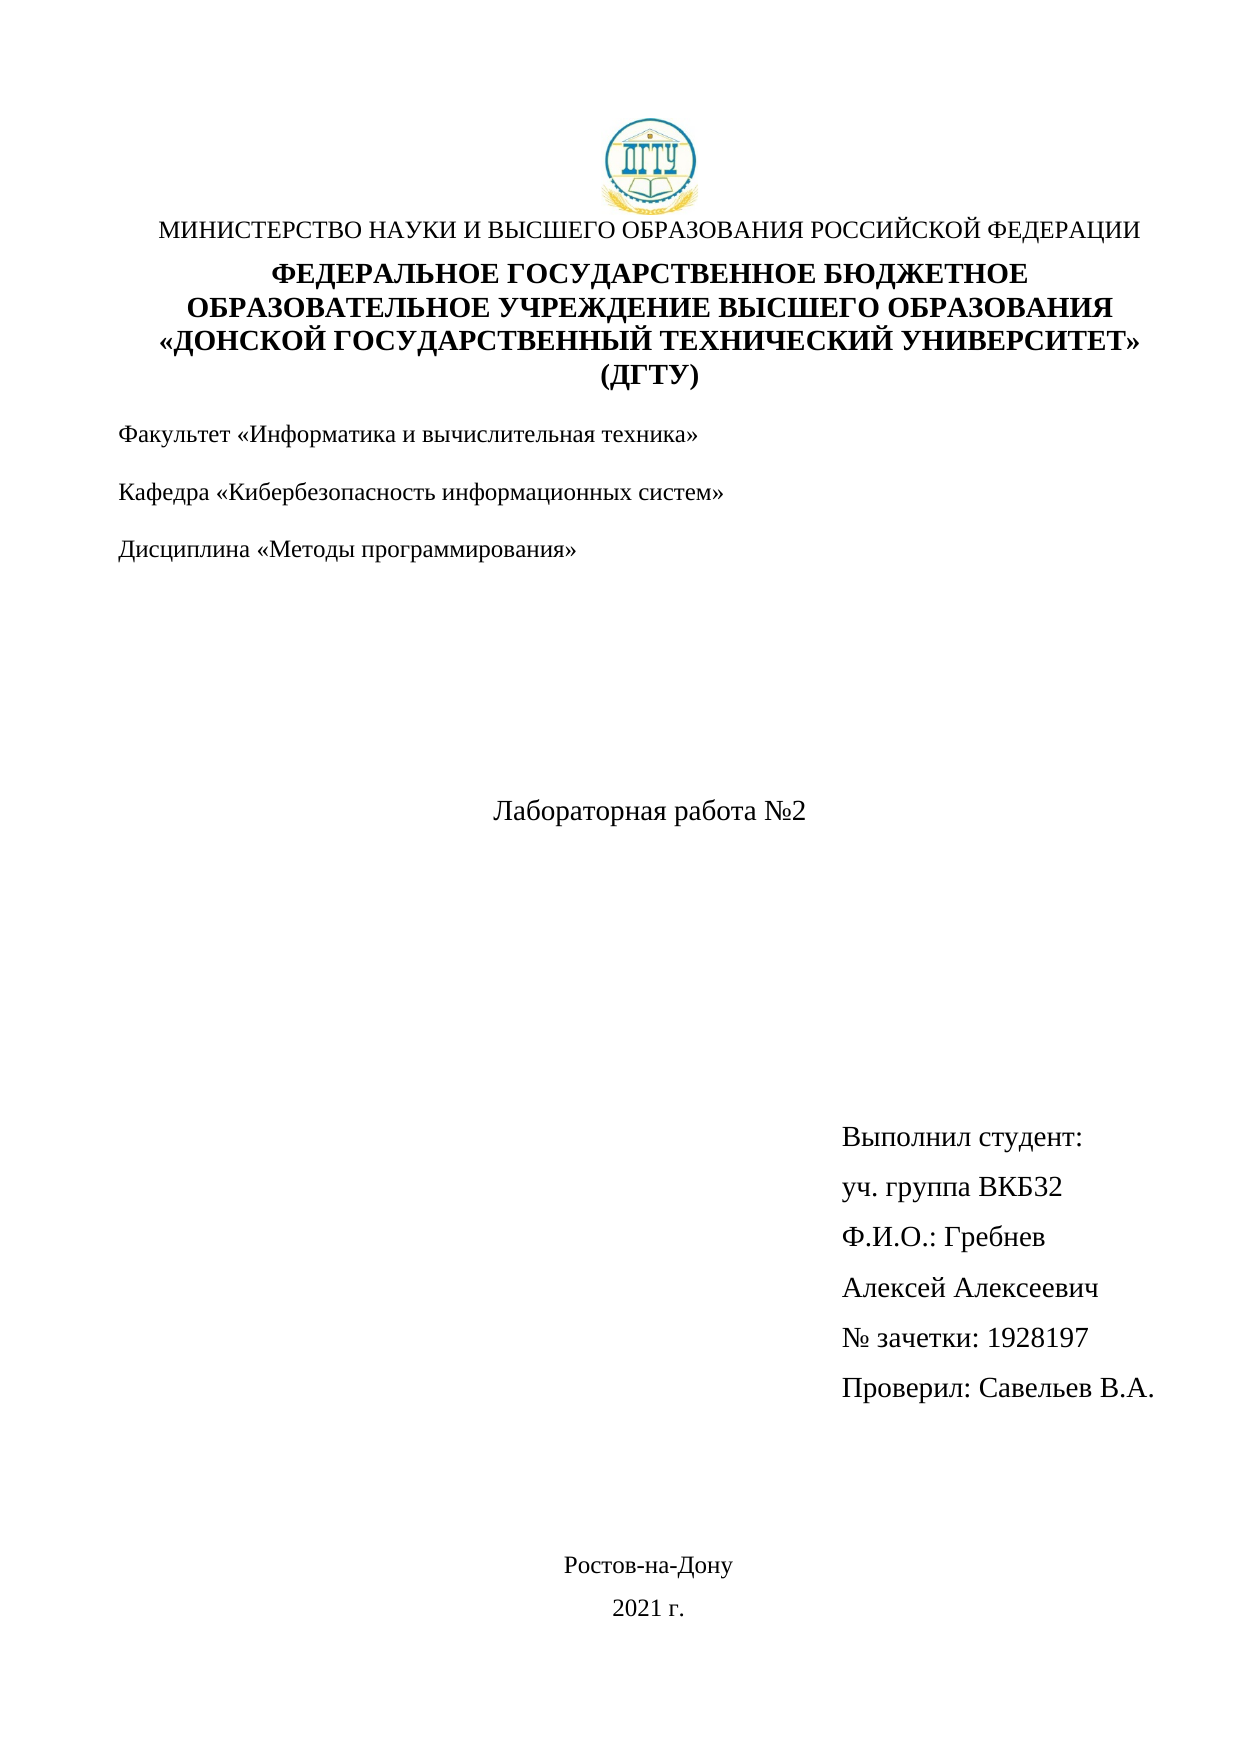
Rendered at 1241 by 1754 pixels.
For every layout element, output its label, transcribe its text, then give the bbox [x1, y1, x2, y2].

text Ф.И.О.: Гребнев [116, 1219, 1181, 1253]
text Алексей Алексеевич [116, 1270, 1181, 1303]
text (ДГТУ) [118, 357, 1181, 390]
text 2021 г. [116, 1593, 1181, 1622]
text № зачетки: 1928197 [116, 1320, 1181, 1353]
text ОБРАЗОВАТЕЛЬНОЕ УЧРЕЖДЕНИЕ ВЫСШЕГО ОБРАЗОВАНИЯ «ДОНСКОЙ ГОСУДАРСТВЕННЫЙ ТЕХНИЧЕСКИЙ УНИВЕРСИТЕТ» [118, 290, 1182, 357]
text Ростов-на-Дону [116, 1550, 1181, 1579]
text Проверил: Савельев В.А. [116, 1370, 1181, 1404]
text Дисциплина «Методы программирования» [118, 534, 1181, 563]
text Кафедра «Кибербезопасность информационных систем» [118, 477, 1181, 534]
text Выполнил студент: [116, 1119, 1181, 1152]
text ФЕДЕРАЛЬНОЕ ГОСУДАРСТВЕННОЕ БЮДЖЕТНОЕ [118, 256, 1182, 290]
picture [601, 118, 699, 215]
text Лабораторная работа №2 [118, 793, 1181, 826]
text Факультет «Информатика и вычислительная техника» [118, 419, 1181, 448]
text МИНИСТЕРСТВО НАУКИ И ВЫСШЕГО ОБРАЗОВАНИЯ РОССИЙСКОЙ ФЕДЕРАЦИИ [118, 215, 1181, 244]
text уч. группа ВКБ32 [116, 1169, 1181, 1203]
